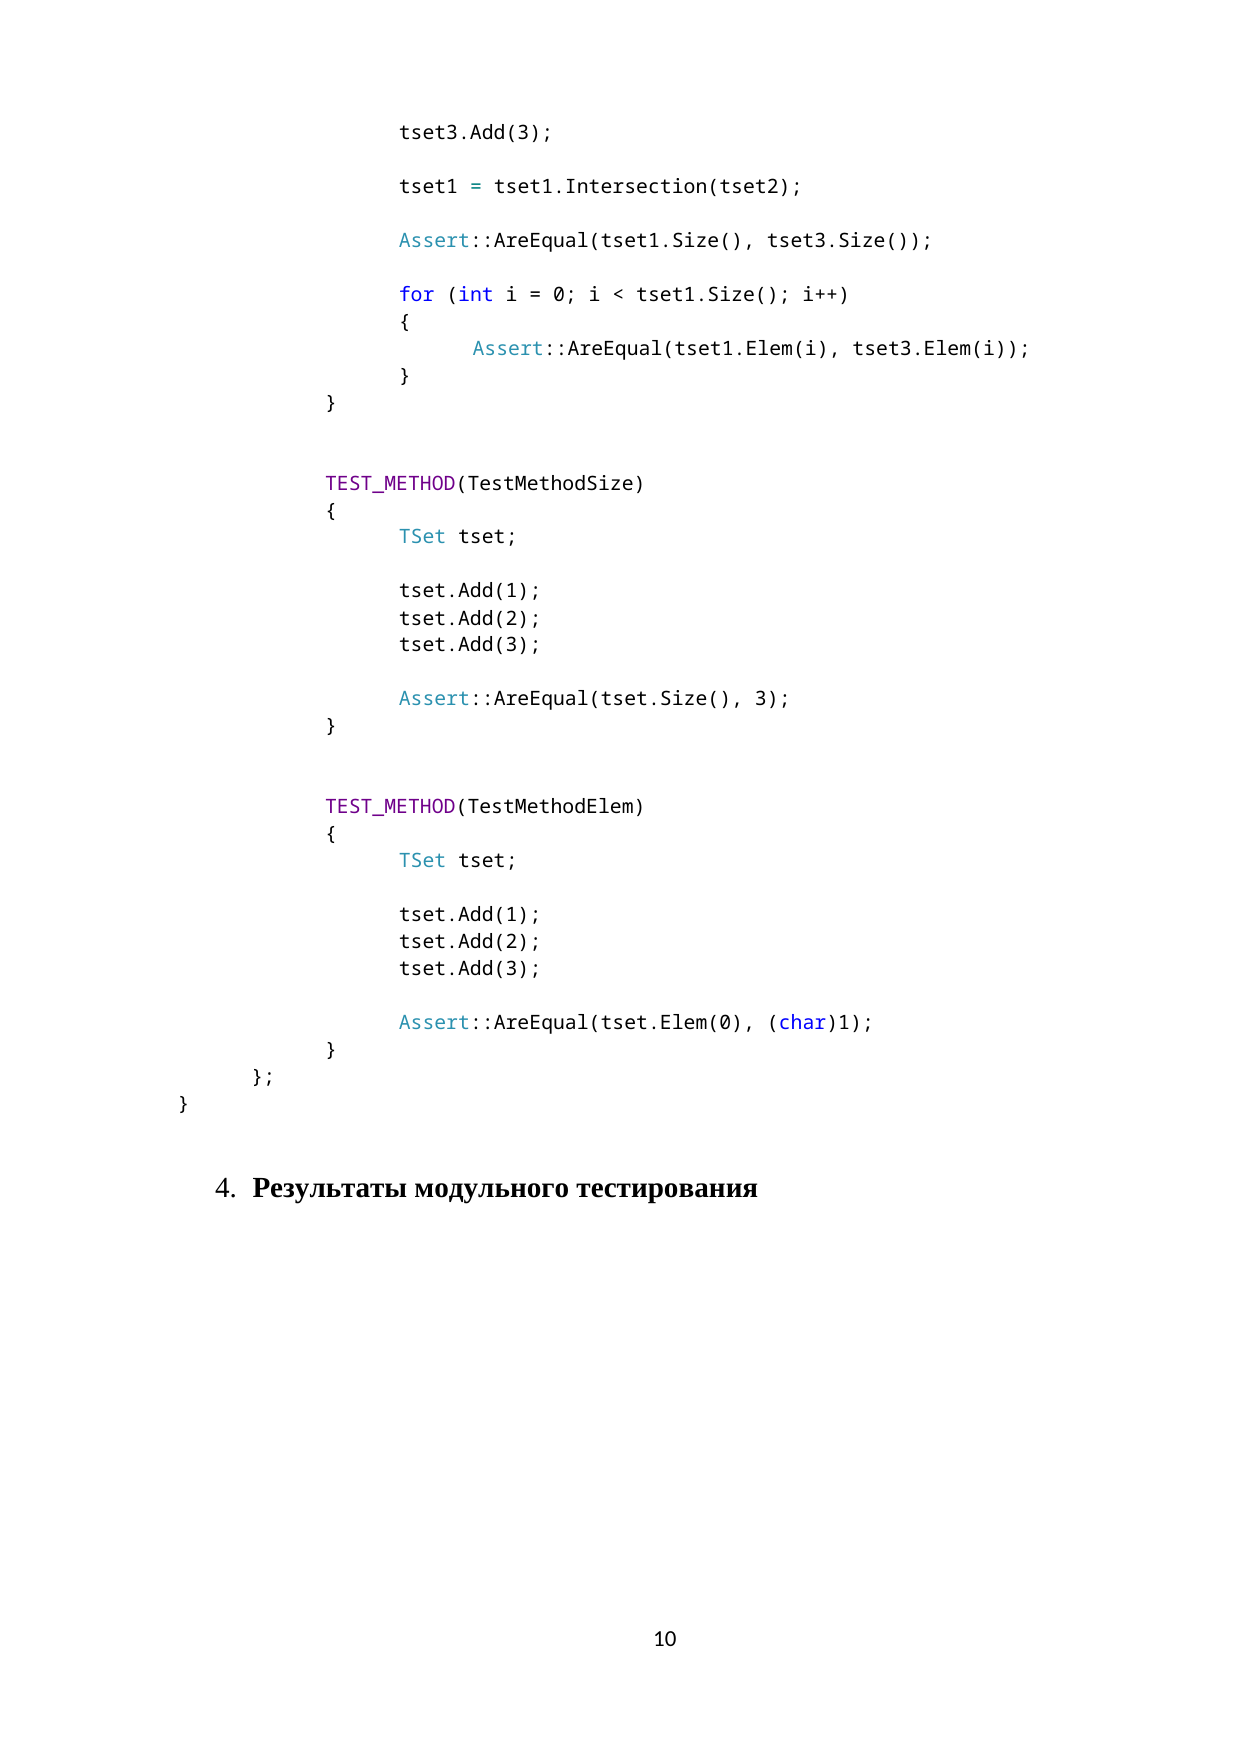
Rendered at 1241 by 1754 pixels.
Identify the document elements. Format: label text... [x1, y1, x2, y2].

text Assert::AreEqual(tset1.Size(), tset3.Size()); [177, 226, 1152, 253]
text Assert::AreEqual(tset.Elem(0), (char)1); [177, 1008, 1152, 1035]
text } [177, 1089, 1152, 1116]
text TEST_METHOD(TestMethodSize) [177, 469, 1152, 496]
text { [177, 307, 1152, 334]
list Результаты модульного тестирования [215, 1170, 1152, 1204]
text } [177, 712, 1152, 739]
text tset3.Add(3); [177, 118, 1152, 145]
text TSet tset; [177, 523, 1152, 550]
text { [177, 819, 1152, 847]
text tset.Add(2); [177, 604, 1152, 631]
text for (int i = 0; i < tset1.Size(); i++) [177, 280, 1152, 307]
text } [177, 1035, 1152, 1062]
text TEST_METHOD(TestMethodElem) [177, 793, 1152, 819]
text TSet tset; [177, 847, 1152, 873]
text Assert::AreEqual(tset.Size(), 3); [177, 685, 1152, 712]
text { [177, 496, 1152, 523]
text } [177, 388, 1152, 415]
text tset.Add(1); [177, 901, 1152, 927]
text }; [177, 1062, 1152, 1089]
text tset.Add(3); [177, 954, 1152, 981]
text tset.Add(2); [177, 927, 1152, 954]
text } [177, 361, 1152, 388]
text Assert::AreEqual(tset1.Elem(i), tset3.Elem(i)); [177, 334, 1152, 361]
text tset.Add(1); [177, 577, 1152, 604]
text tset1 = tset1.Intersection(tset2); [177, 172, 1152, 199]
text tset.Add(3); [177, 631, 1152, 658]
